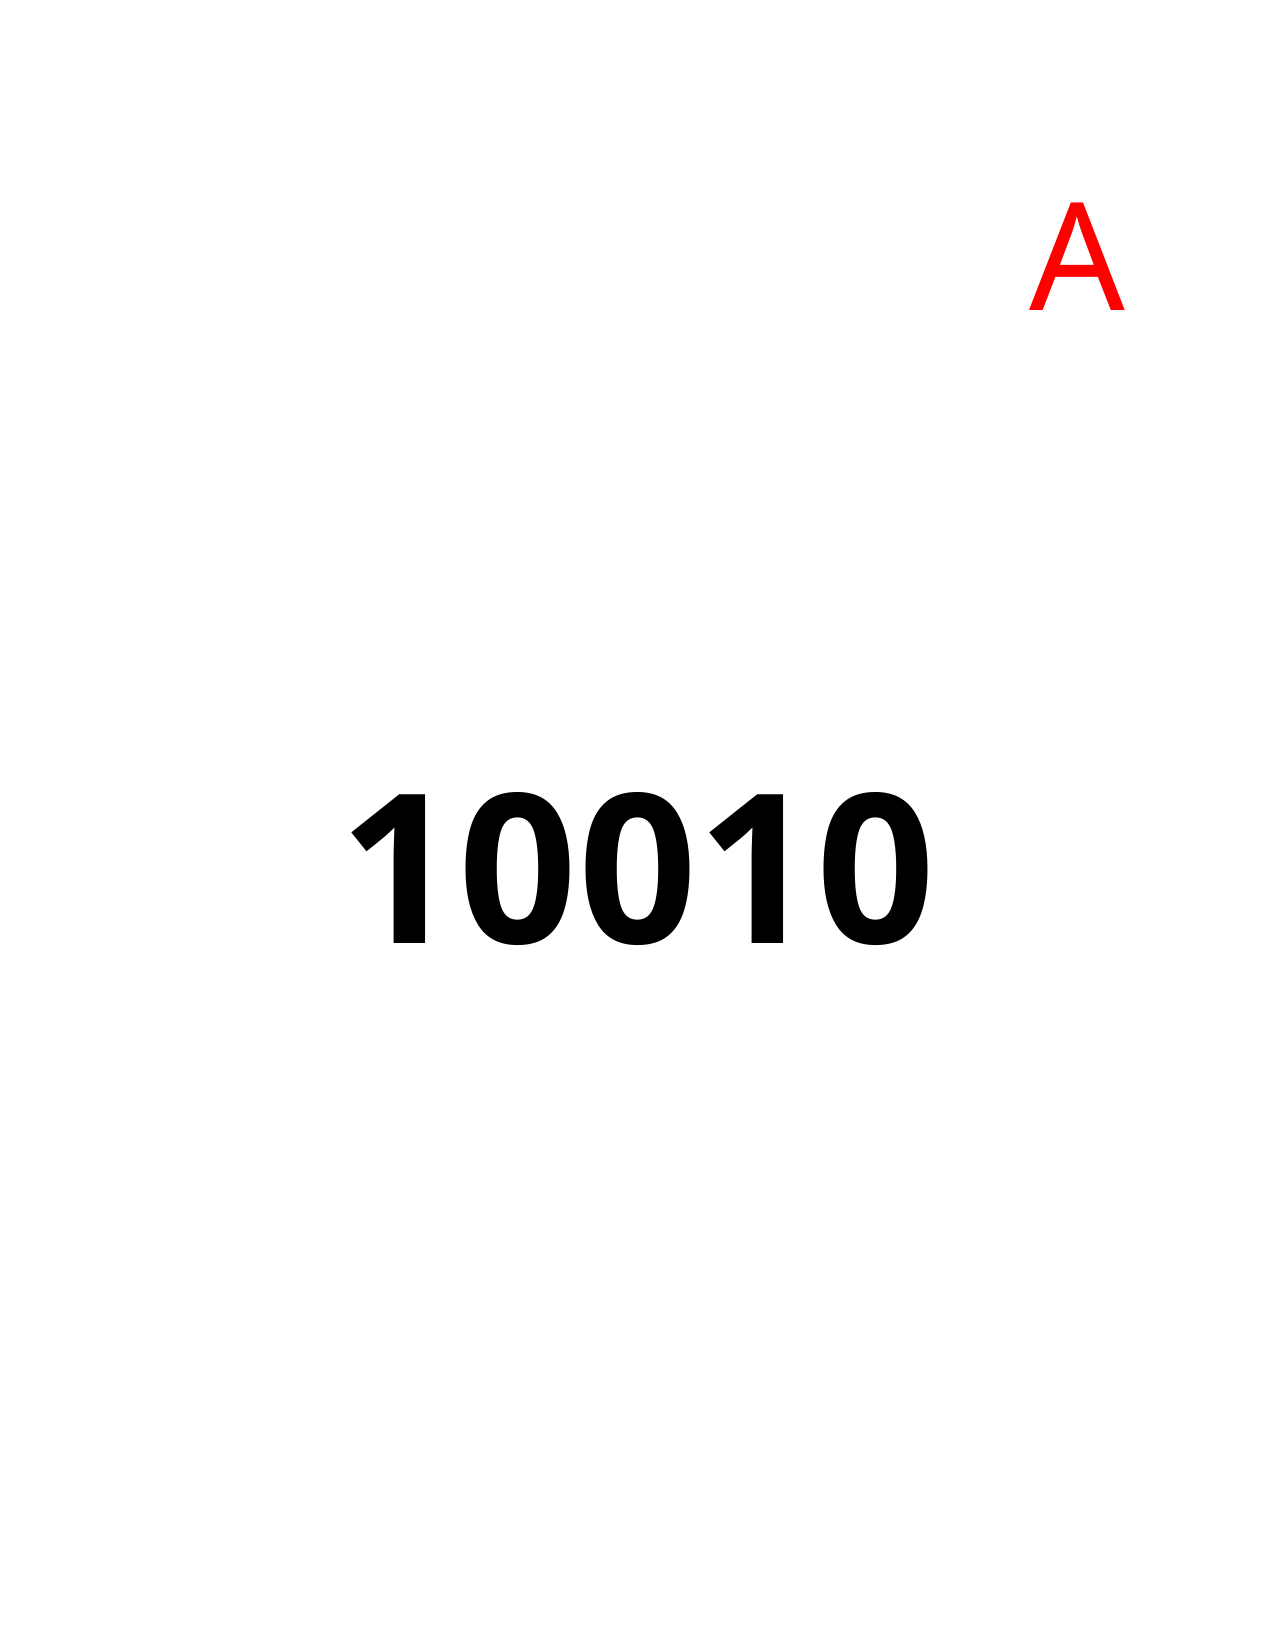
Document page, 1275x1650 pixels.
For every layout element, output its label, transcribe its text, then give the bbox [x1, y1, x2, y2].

text A [150, 150, 1125, 354]
text 10010 [150, 721, 1125, 1005]
